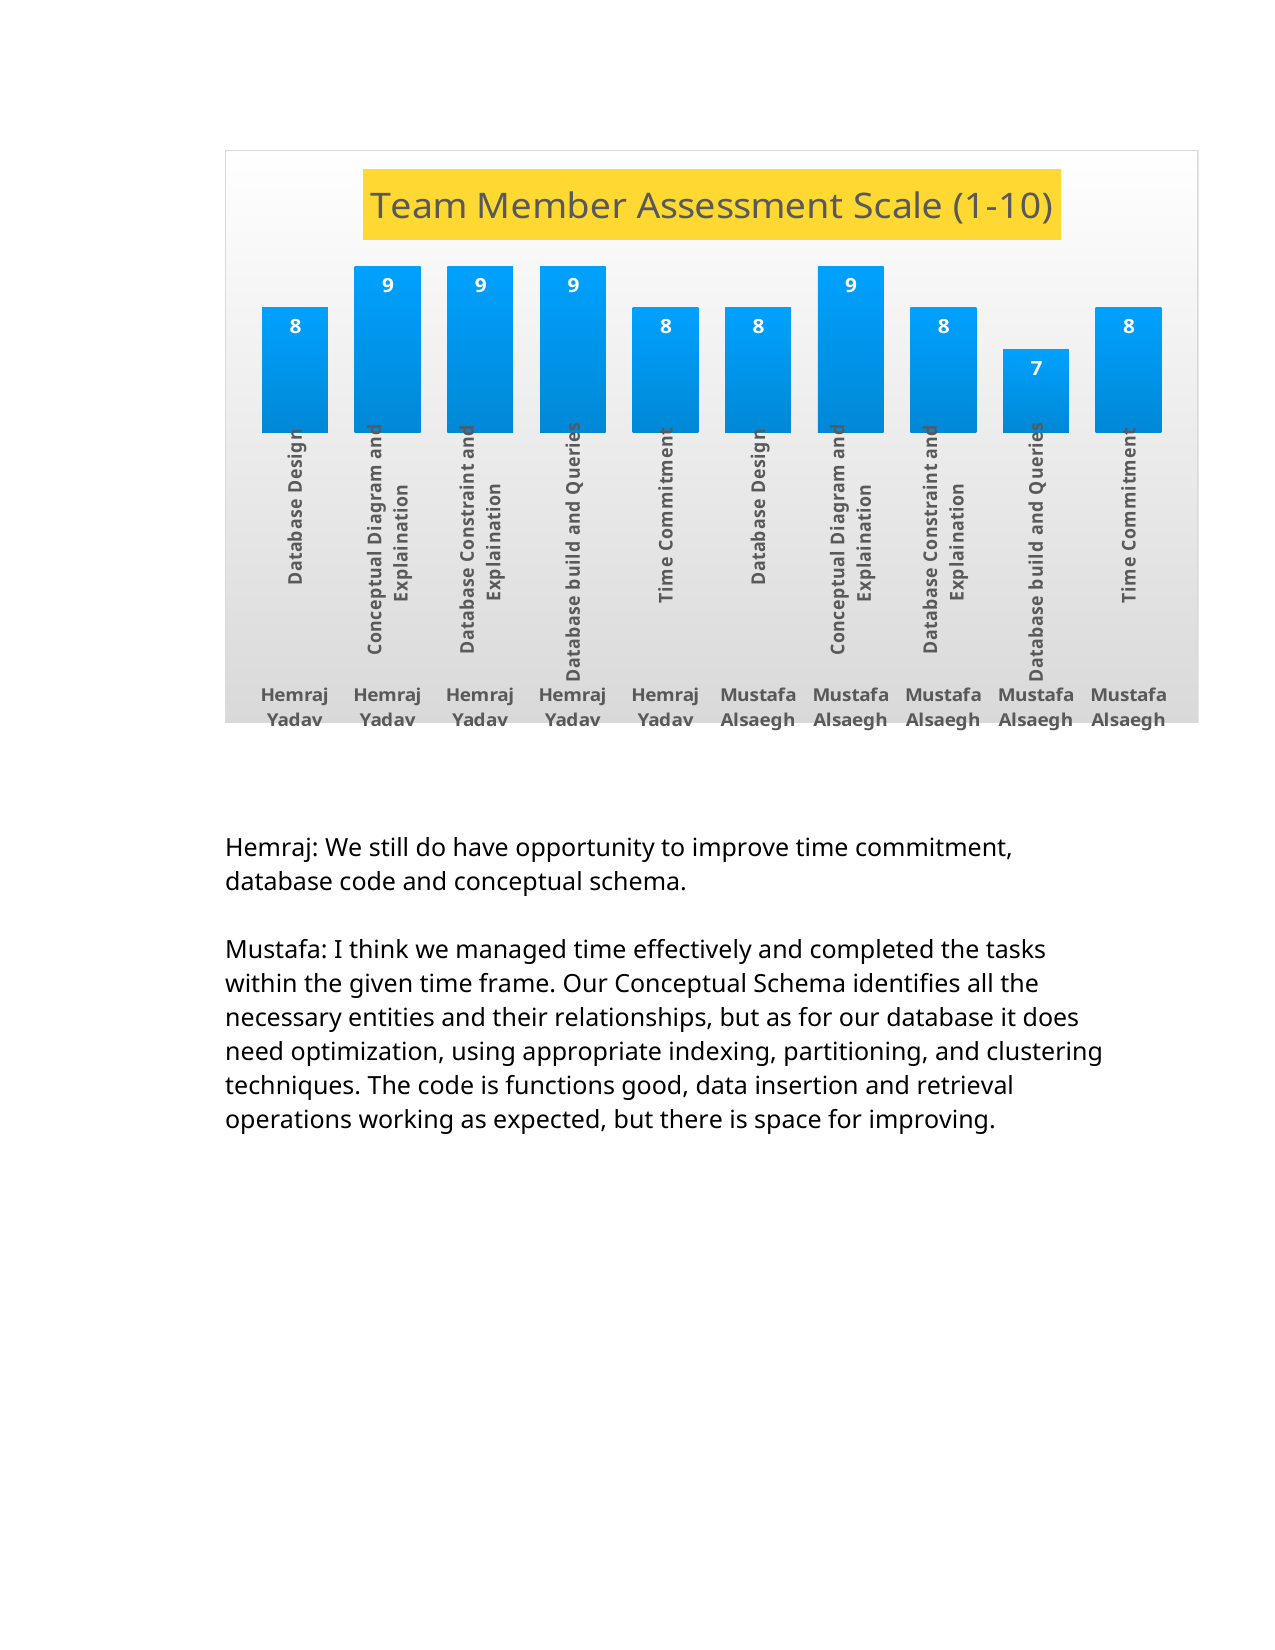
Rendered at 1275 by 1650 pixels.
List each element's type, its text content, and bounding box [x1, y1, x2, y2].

text Mustafa: I think we managed time effectively and completed the tasks within the given time frame. Our Conceptual Schema identifies all the necessary entities and their relationships, but as for our database it does need optimization, using appropriate indexing, partitioning, and clustering techniques. The code is functions good, data insertion and retrieval operations working as expected, but there is space for improving. [225, 932, 1125, 1136]
text Hemraj: We still do have opportunity to improve time commitment, database code and conceptual schema. [225, 829, 1125, 898]
